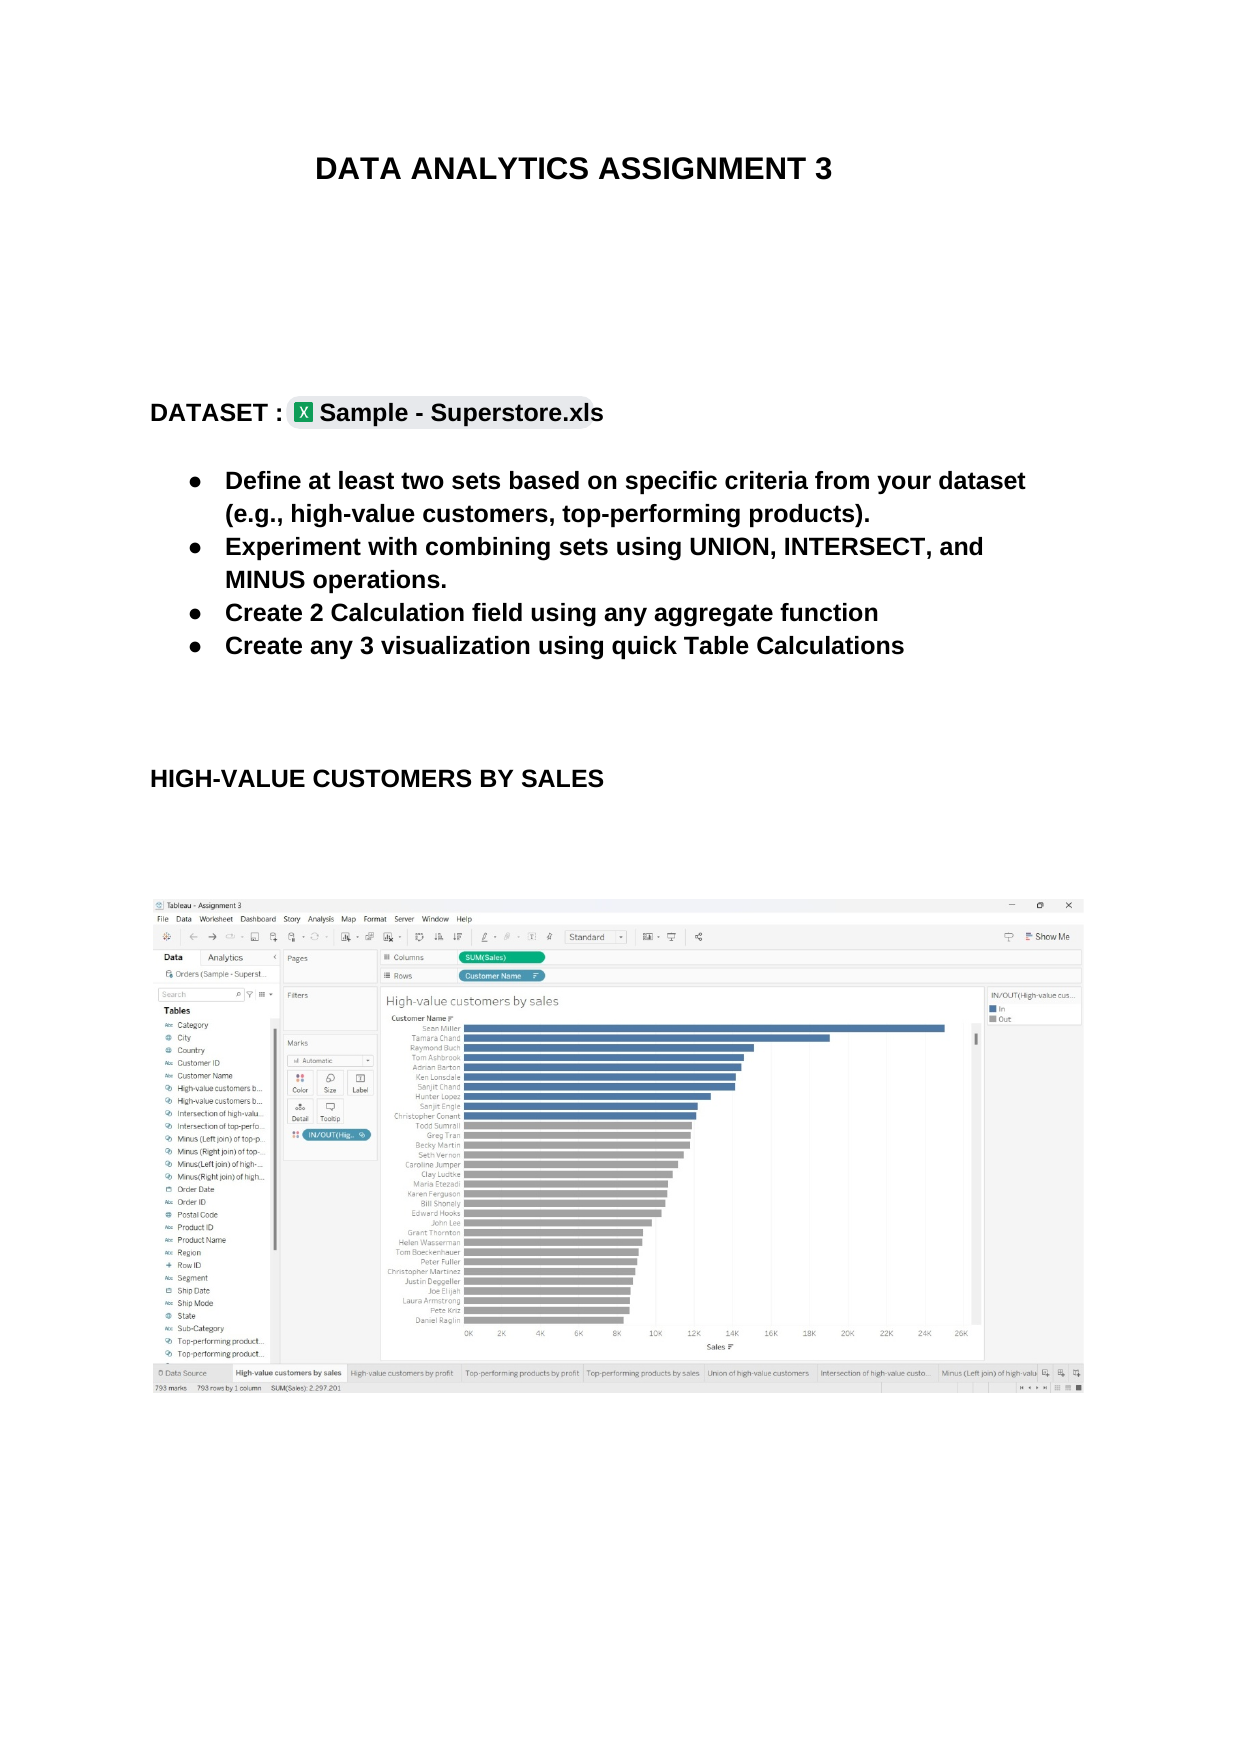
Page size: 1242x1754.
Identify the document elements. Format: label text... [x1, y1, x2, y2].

text DATASET : Sample - Superstore.xls [150, 398, 1104, 427]
picture [153, 899, 1084, 1393]
list Create 2 Calculation field using any aggregate function [187, 598, 1104, 627]
list Experiment with combining sets using UNION, INTERSECT, and MINUS operations. [187, 532, 1068, 594]
text HIGH-VALUE CUSTOMERS BY SALES [150, 764, 1104, 792]
title DATA ANALYTICS ASSIGNMENT 3 [315, 150, 1104, 186]
list Create any 3 visualization using quick Table Calculations [187, 631, 1104, 660]
list Define at least two sets based on specific criteria from your dataset (e.g., high-value customers, top-performing products). [187, 466, 1027, 528]
